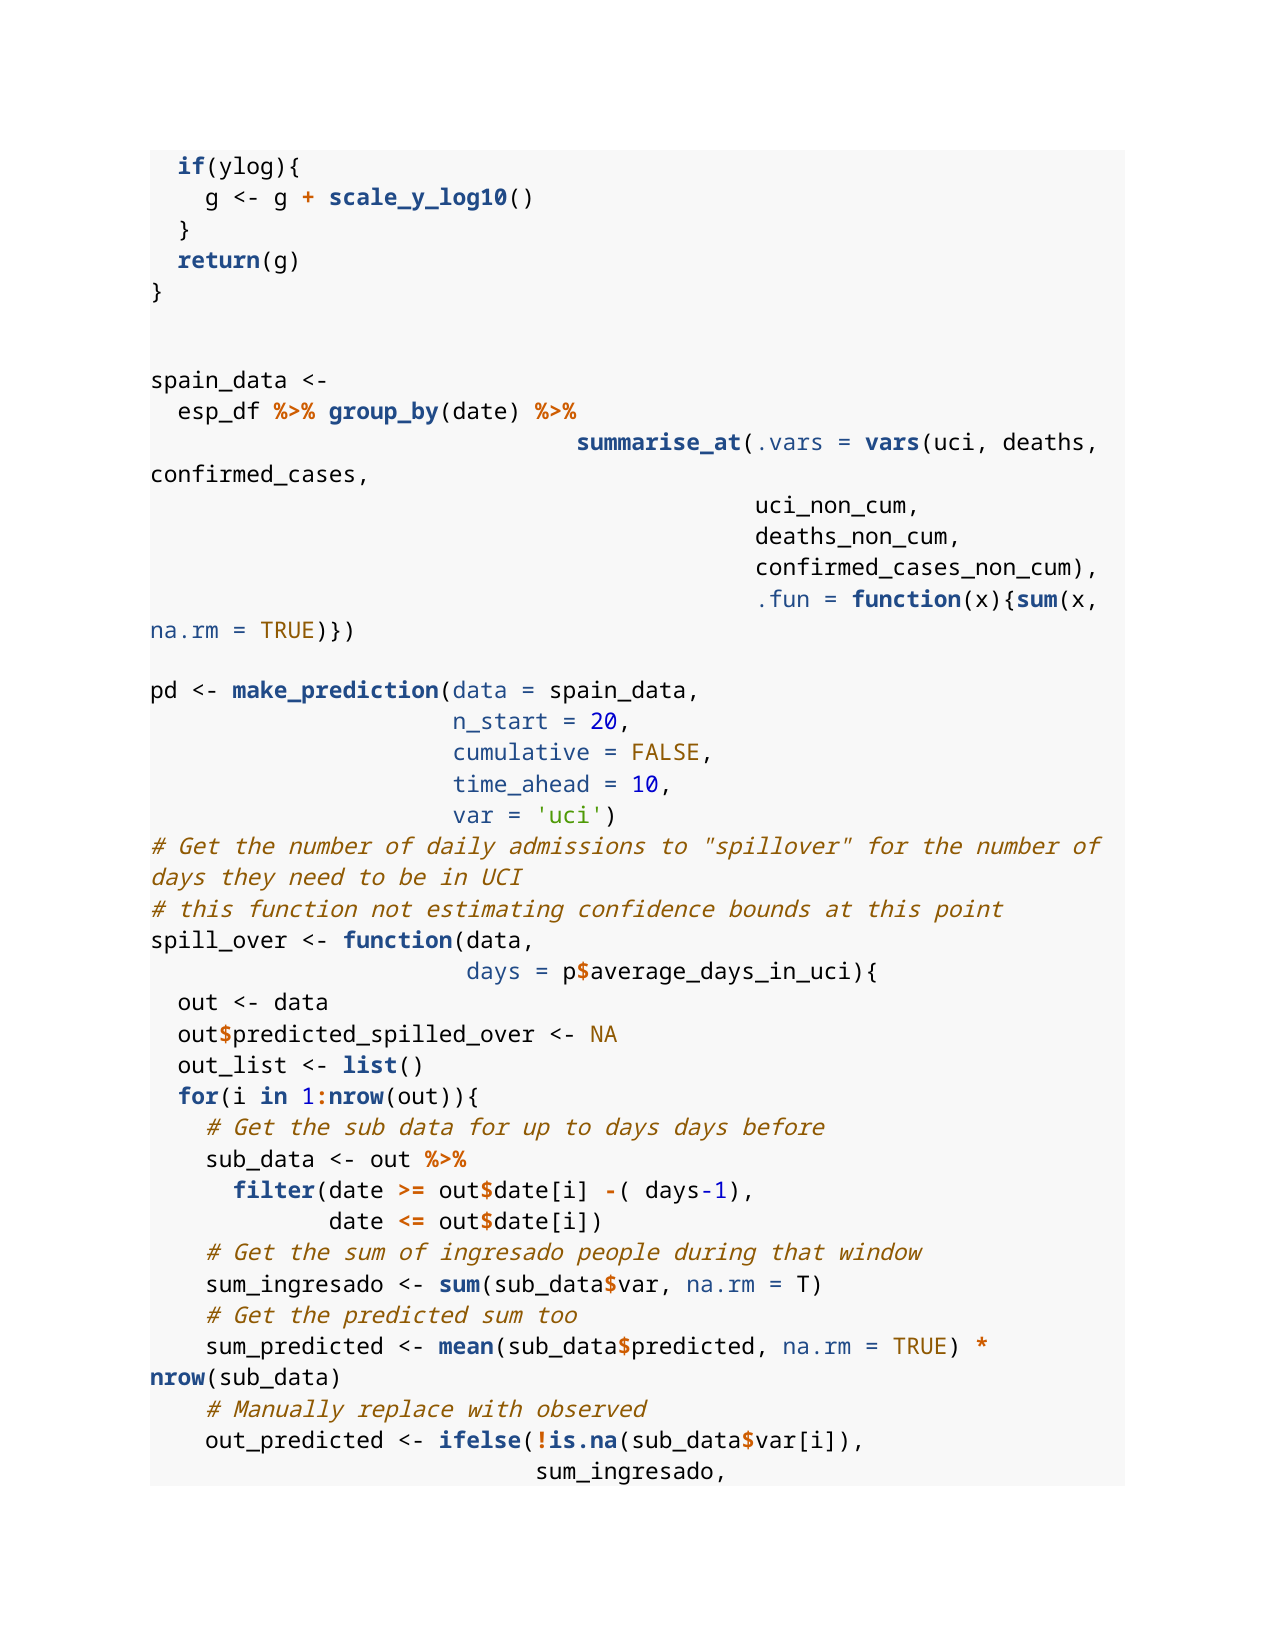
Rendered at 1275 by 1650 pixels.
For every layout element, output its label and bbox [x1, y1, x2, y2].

text [150, 150, 1125, 1486]
